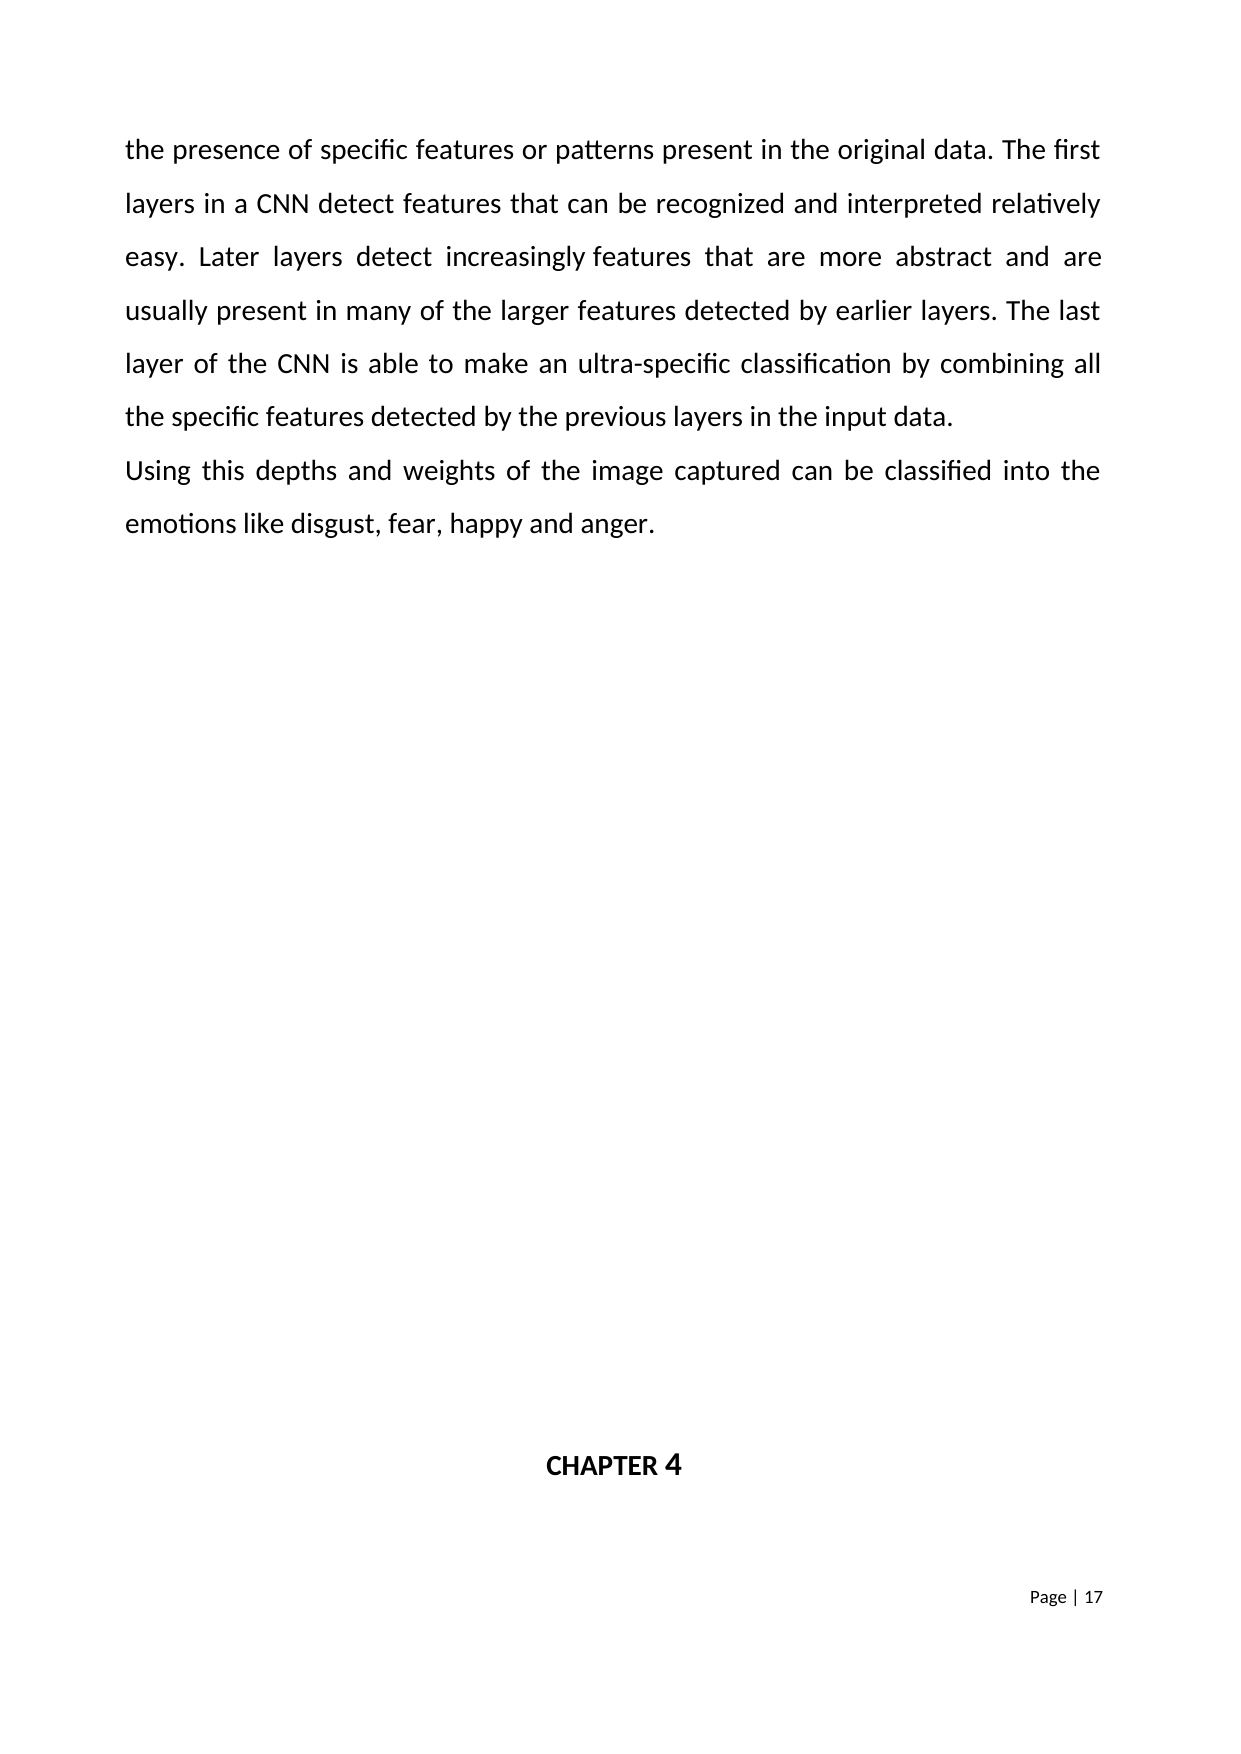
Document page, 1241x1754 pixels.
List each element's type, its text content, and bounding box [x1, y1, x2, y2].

text CHAPTER 4 [125, 1443, 1103, 1484]
text Using this depths and weights of the image captured can be classified into the emotions like disgust, fear, happy and anger. [125, 452, 1103, 541]
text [125, 131, 1103, 434]
